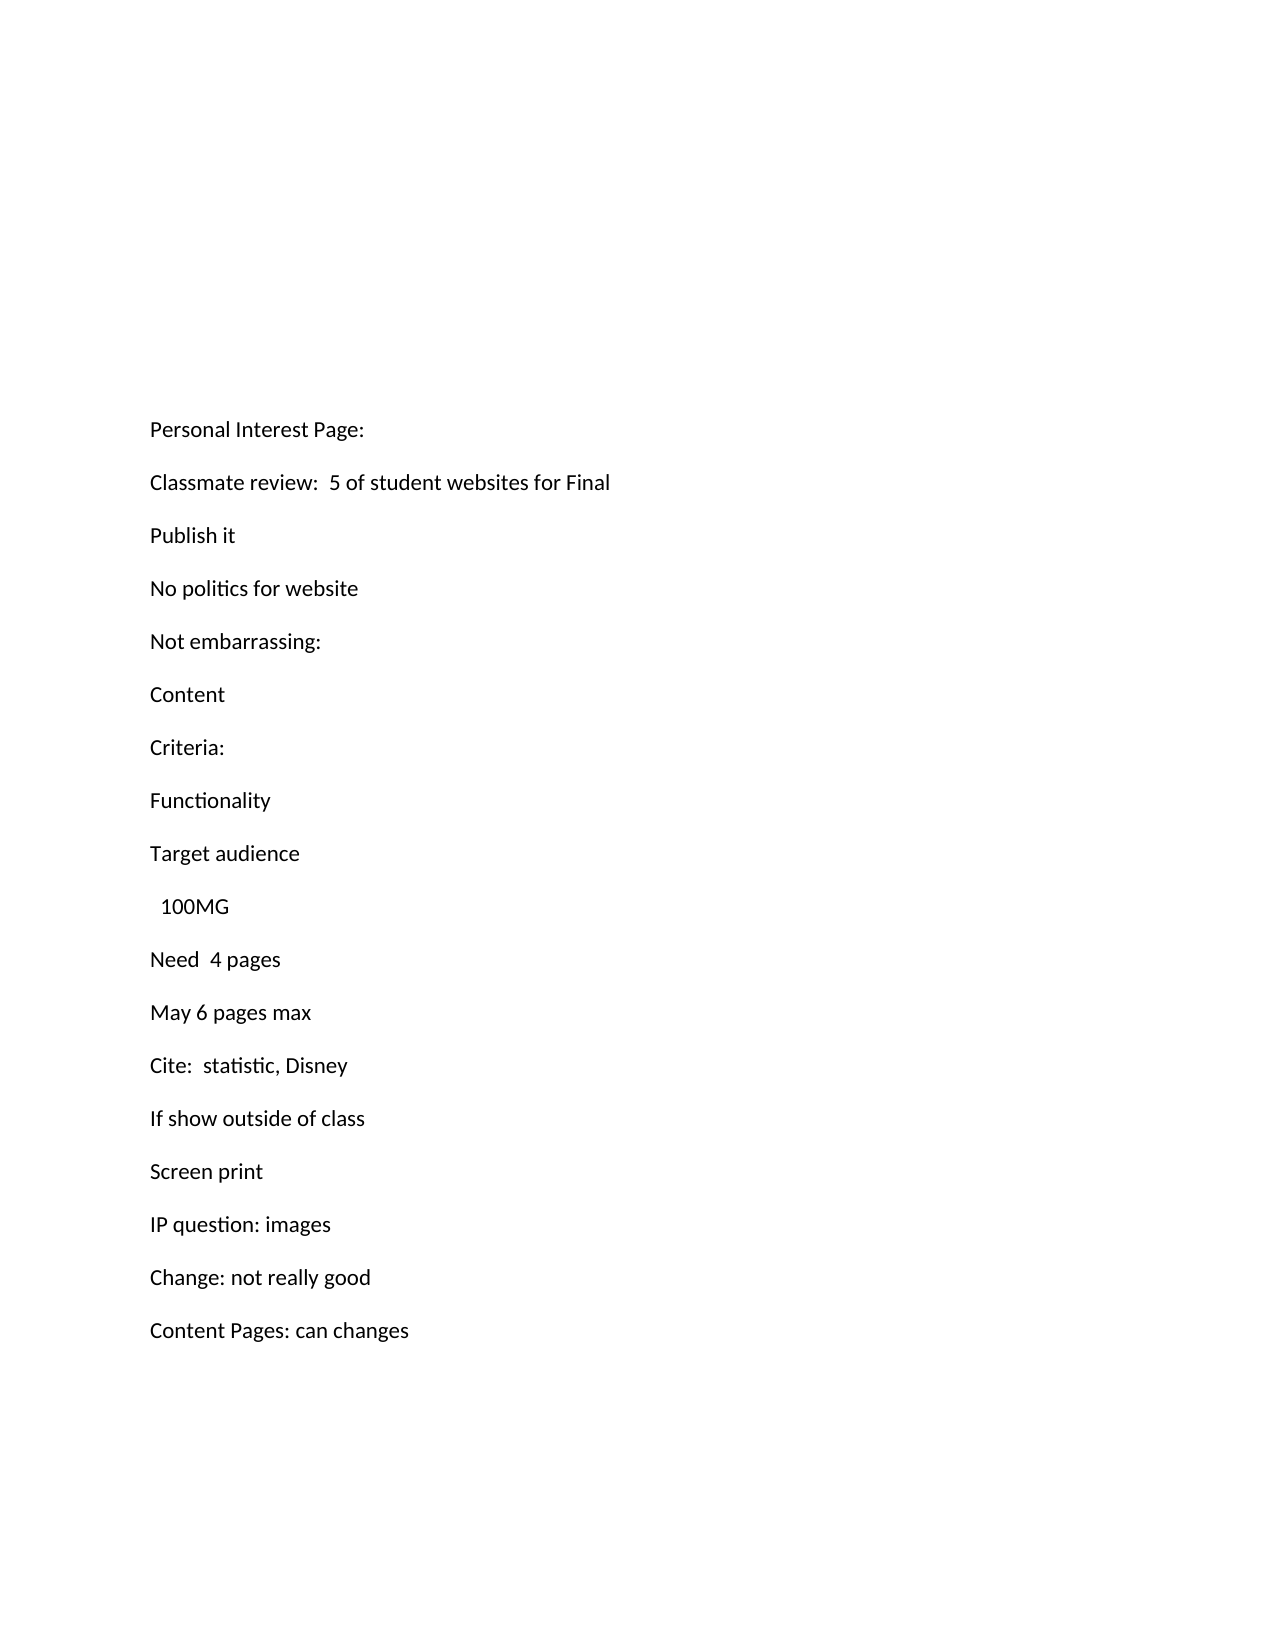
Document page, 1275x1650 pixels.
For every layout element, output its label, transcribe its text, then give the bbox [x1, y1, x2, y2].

text Not embarrassing: [150, 627, 1125, 655]
text Target audience [150, 839, 1125, 867]
text Content [150, 680, 1125, 708]
text Publish it [150, 521, 1125, 549]
text Screen print [150, 1157, 1125, 1185]
text No politics for website [150, 574, 1125, 602]
text If show outside of class [150, 1104, 1125, 1132]
text Personal Interest Page: [150, 415, 1125, 443]
text Classmate review: 5 of student websites for Final [150, 468, 1125, 496]
text Change: not really good [150, 1263, 1125, 1291]
text IP question: images [150, 1210, 1125, 1238]
text 100MG [150, 892, 1125, 920]
text Cite: statistic, Disney [150, 1051, 1125, 1079]
text Need 4 pages [150, 945, 1125, 973]
text Content Pages: can changes [150, 1316, 1125, 1344]
text Functionality [150, 786, 1125, 814]
text Criteria: [150, 733, 1125, 761]
text May 6 pages max [150, 998, 1125, 1026]
